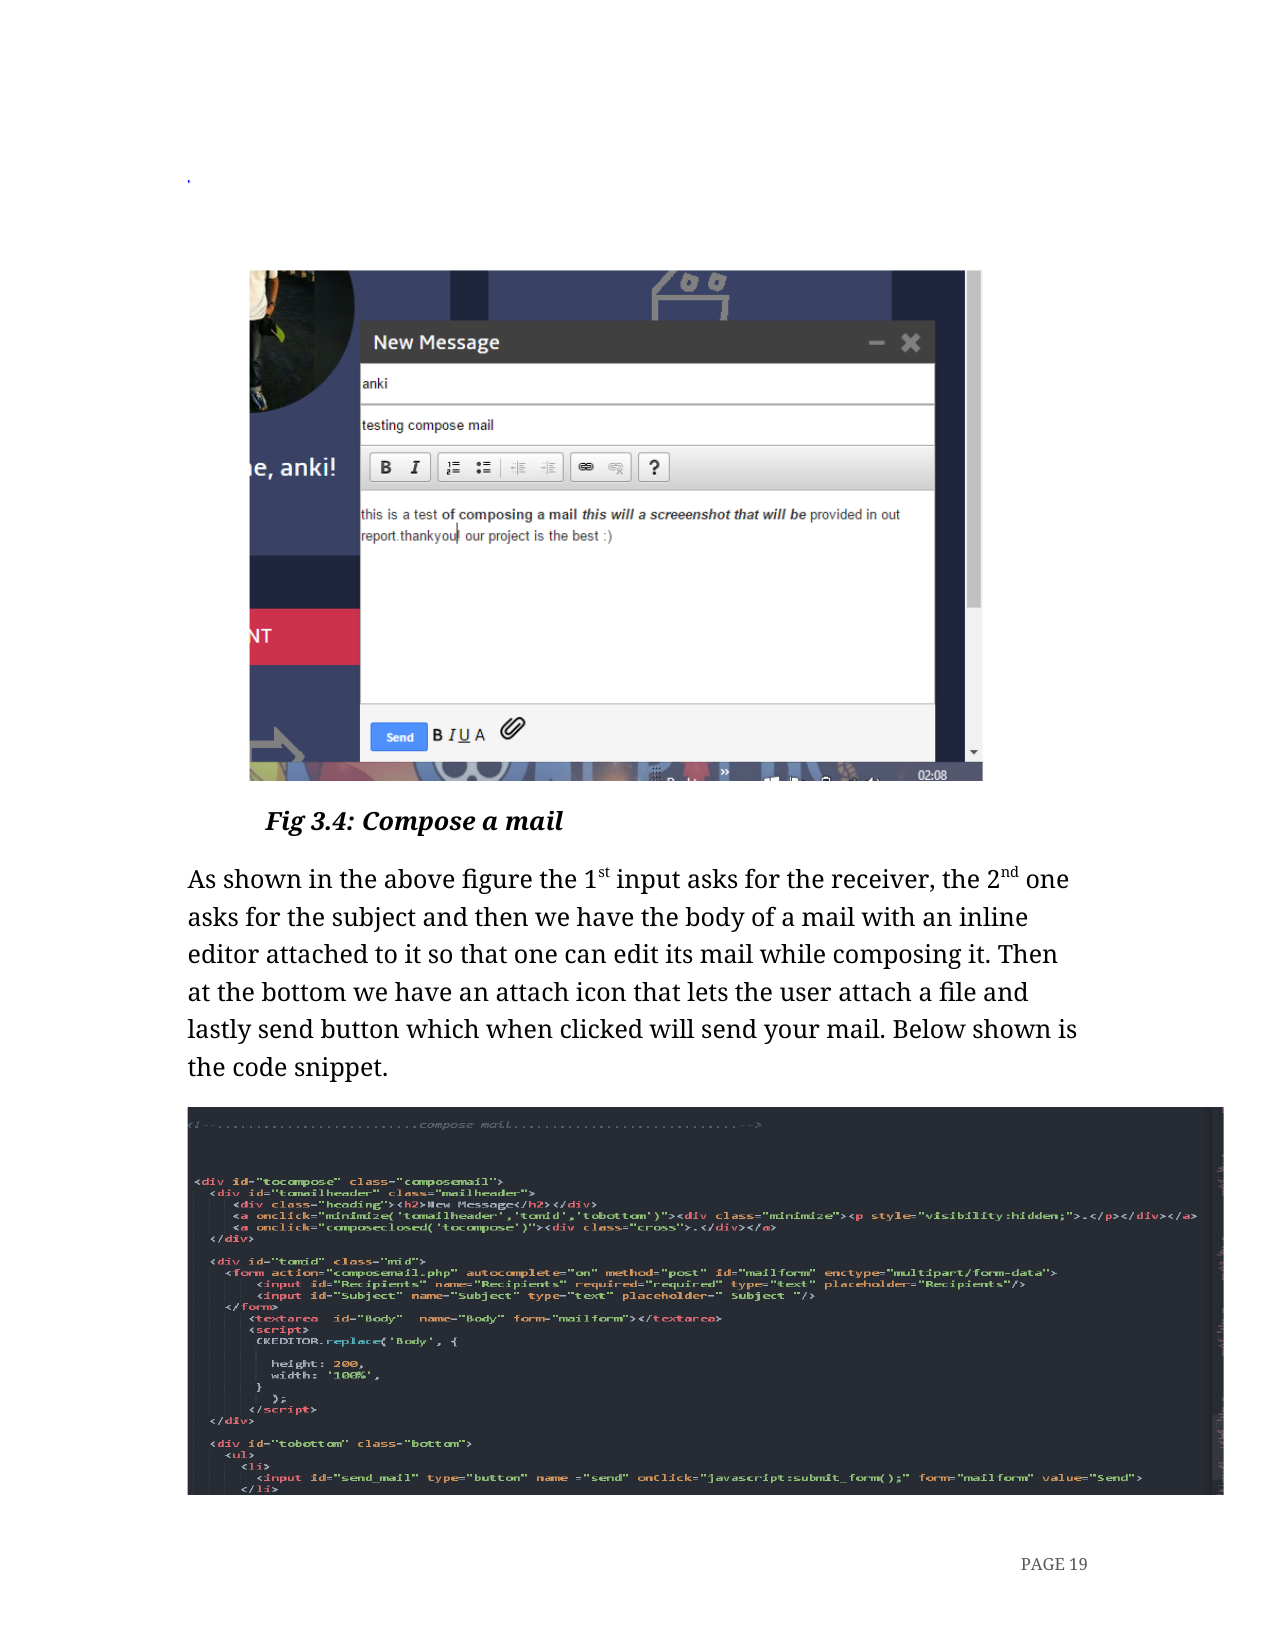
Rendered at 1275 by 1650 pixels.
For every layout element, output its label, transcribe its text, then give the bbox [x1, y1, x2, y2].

picture [187, 180, 983, 781]
picture [187, 1107, 1224, 1495]
text As shown in the above figure the 1st input asks for the receiver, the 2nd one asks for the subject and then we have the body of a mail with an inline editor attached to it so that one can edit its mail while composing it. Then at the bottom we have an attach icon that lets the user attach a file and lastly send button which when clicked will send your mail. Below shown is the code snippet. [187, 862, 1087, 1083]
text Fig 3.4: Compose a mail [187, 804, 1087, 838]
